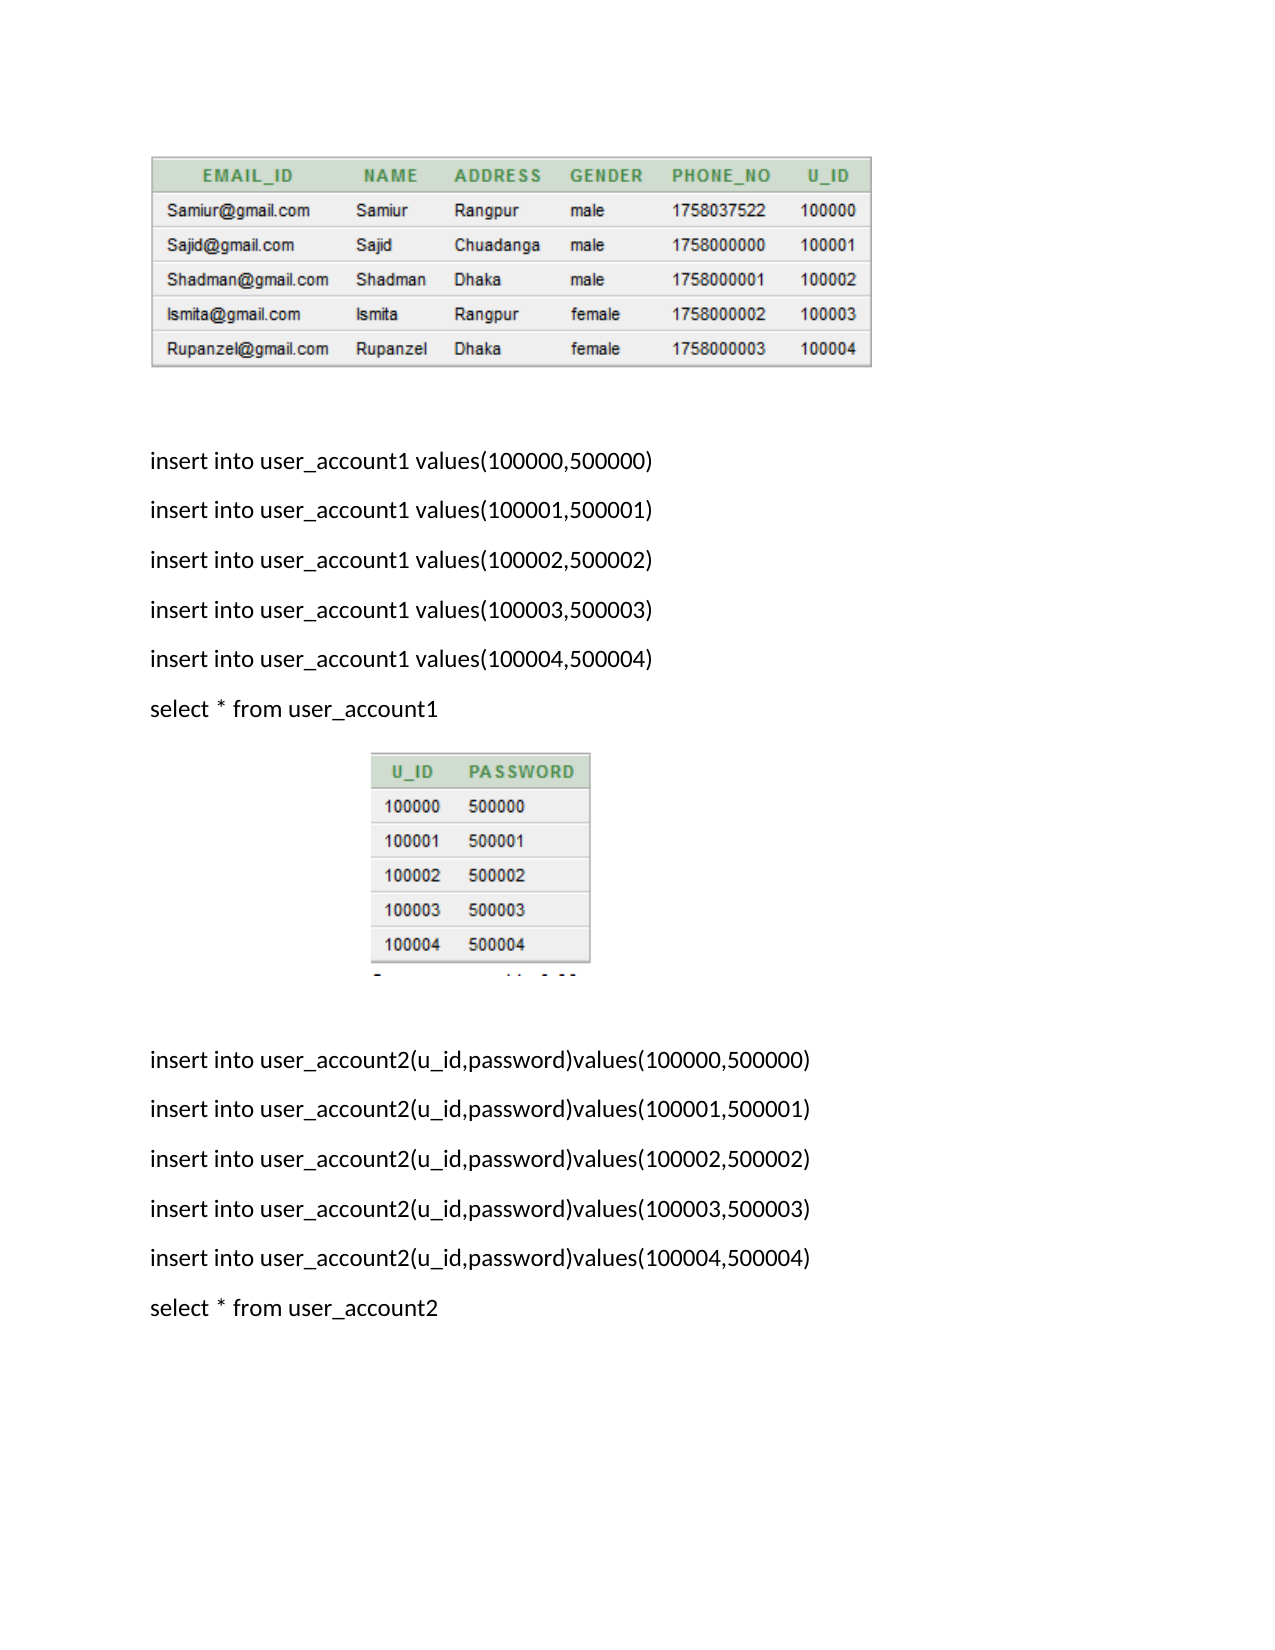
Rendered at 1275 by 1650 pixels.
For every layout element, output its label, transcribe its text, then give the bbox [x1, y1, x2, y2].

text insert into user_account2(u_id,password)values(100003,500003) [150, 1193, 1125, 1223]
text insert into user_account2(u_id,password)values(100004,500004) [150, 1242, 1125, 1273]
text insert into user_account2(u_id,password)values(100000,500000) [150, 1044, 1125, 1074]
text insert into user_account1 values(100003,500003) [150, 594, 1125, 624]
text insert into user_account1 values(100004,500004) [150, 643, 1125, 674]
text select * from user_account1 [150, 693, 1125, 723]
text select * from user_account2 [150, 1292, 1125, 1322]
picture [150, 150, 872, 377]
text insert into user_account1 values(100000,500000) [150, 445, 1125, 476]
text insert into user_account2(u_id,password)values(100001,500001) [150, 1093, 1125, 1124]
text insert into user_account1 values(100002,500002) [150, 544, 1125, 575]
picture [370, 742, 602, 976]
text insert into user_account2(u_id,password)values(100002,500002) [150, 1143, 1125, 1174]
text insert into user_account1 values(100001,500001) [150, 494, 1125, 525]
